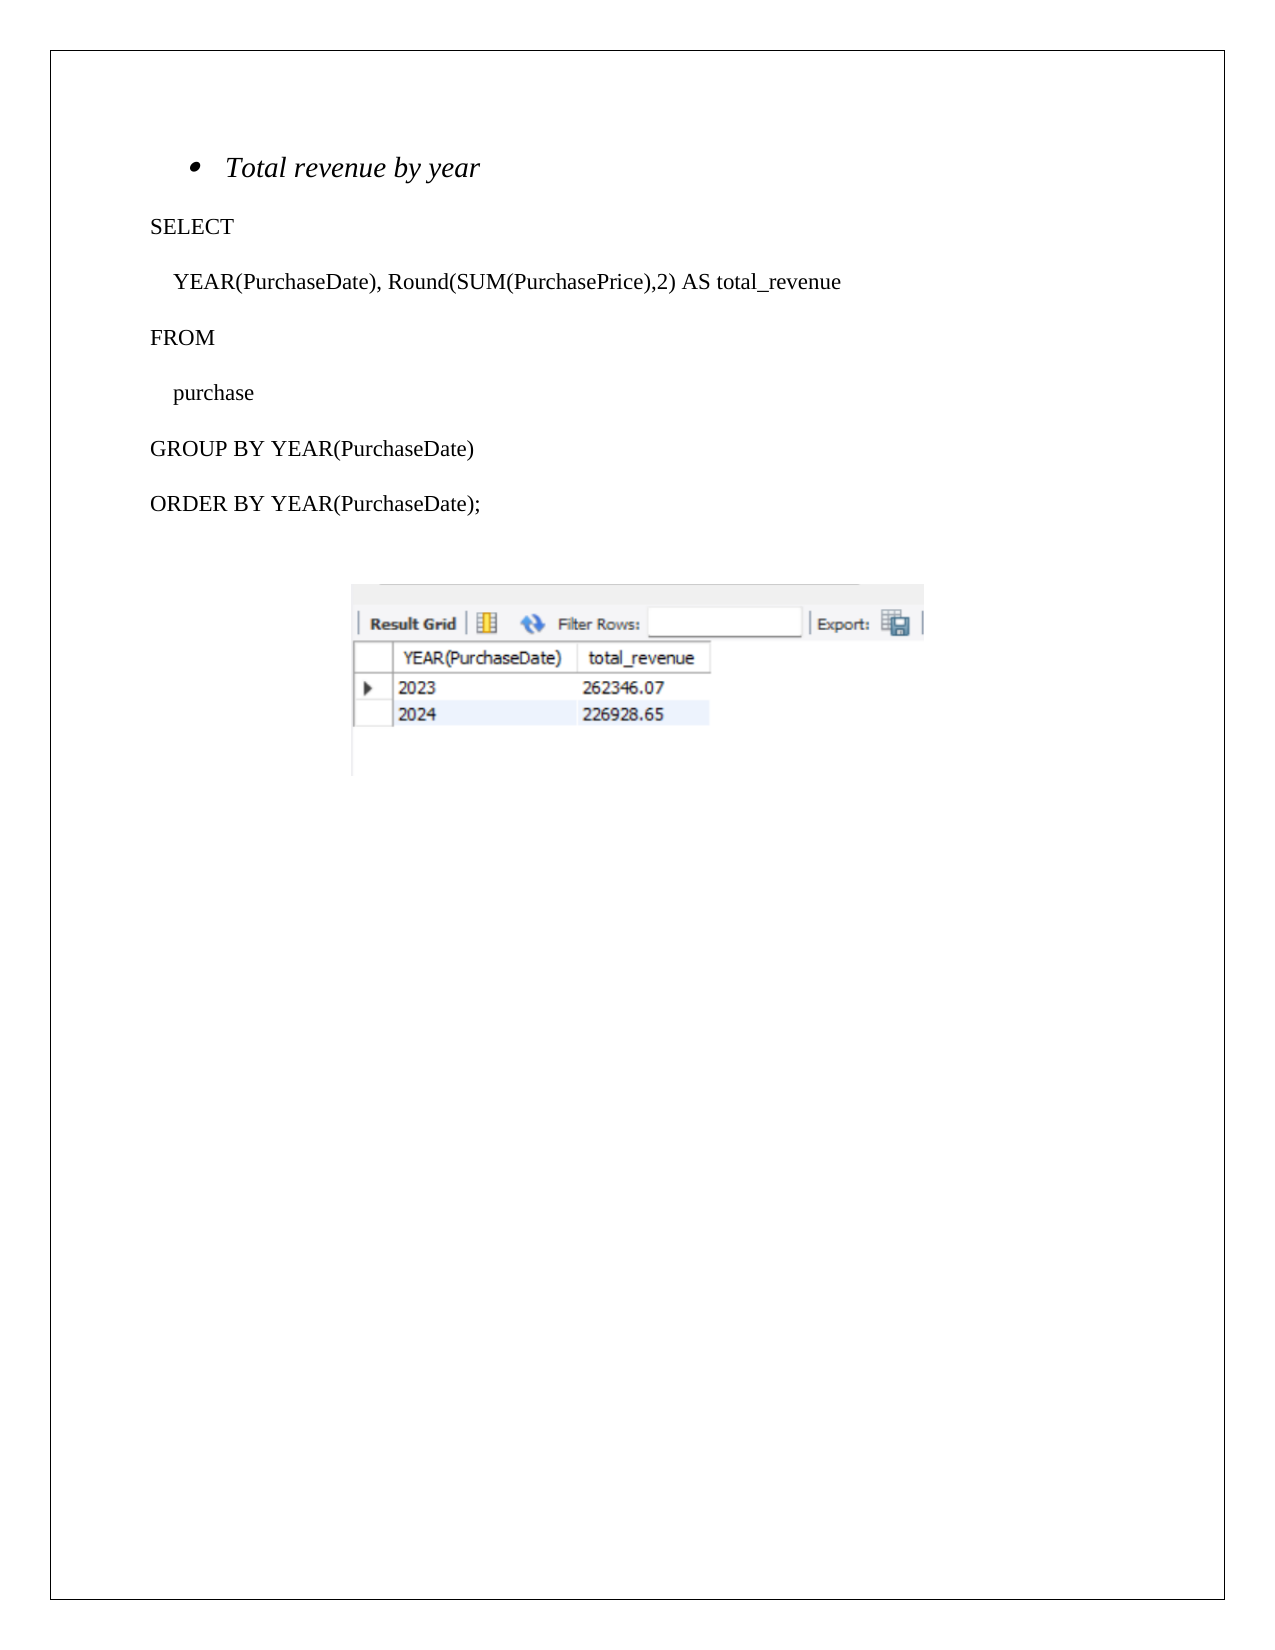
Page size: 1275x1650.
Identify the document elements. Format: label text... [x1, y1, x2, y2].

list Total revenue by year [187, 150, 1125, 184]
text YEAR(PurchaseDate), Round(SUM(PurchasePrice),2) AS total_revenue [150, 268, 1125, 295]
text GROUP BY YEAR(PurchaseDate) [150, 435, 1125, 461]
picture [351, 584, 924, 776]
text purchase [150, 379, 1125, 406]
text ORDER BY YEAR(PurchaseDate); [150, 490, 1125, 517]
text SELECT [150, 213, 1125, 239]
text FROM [150, 324, 1125, 350]
